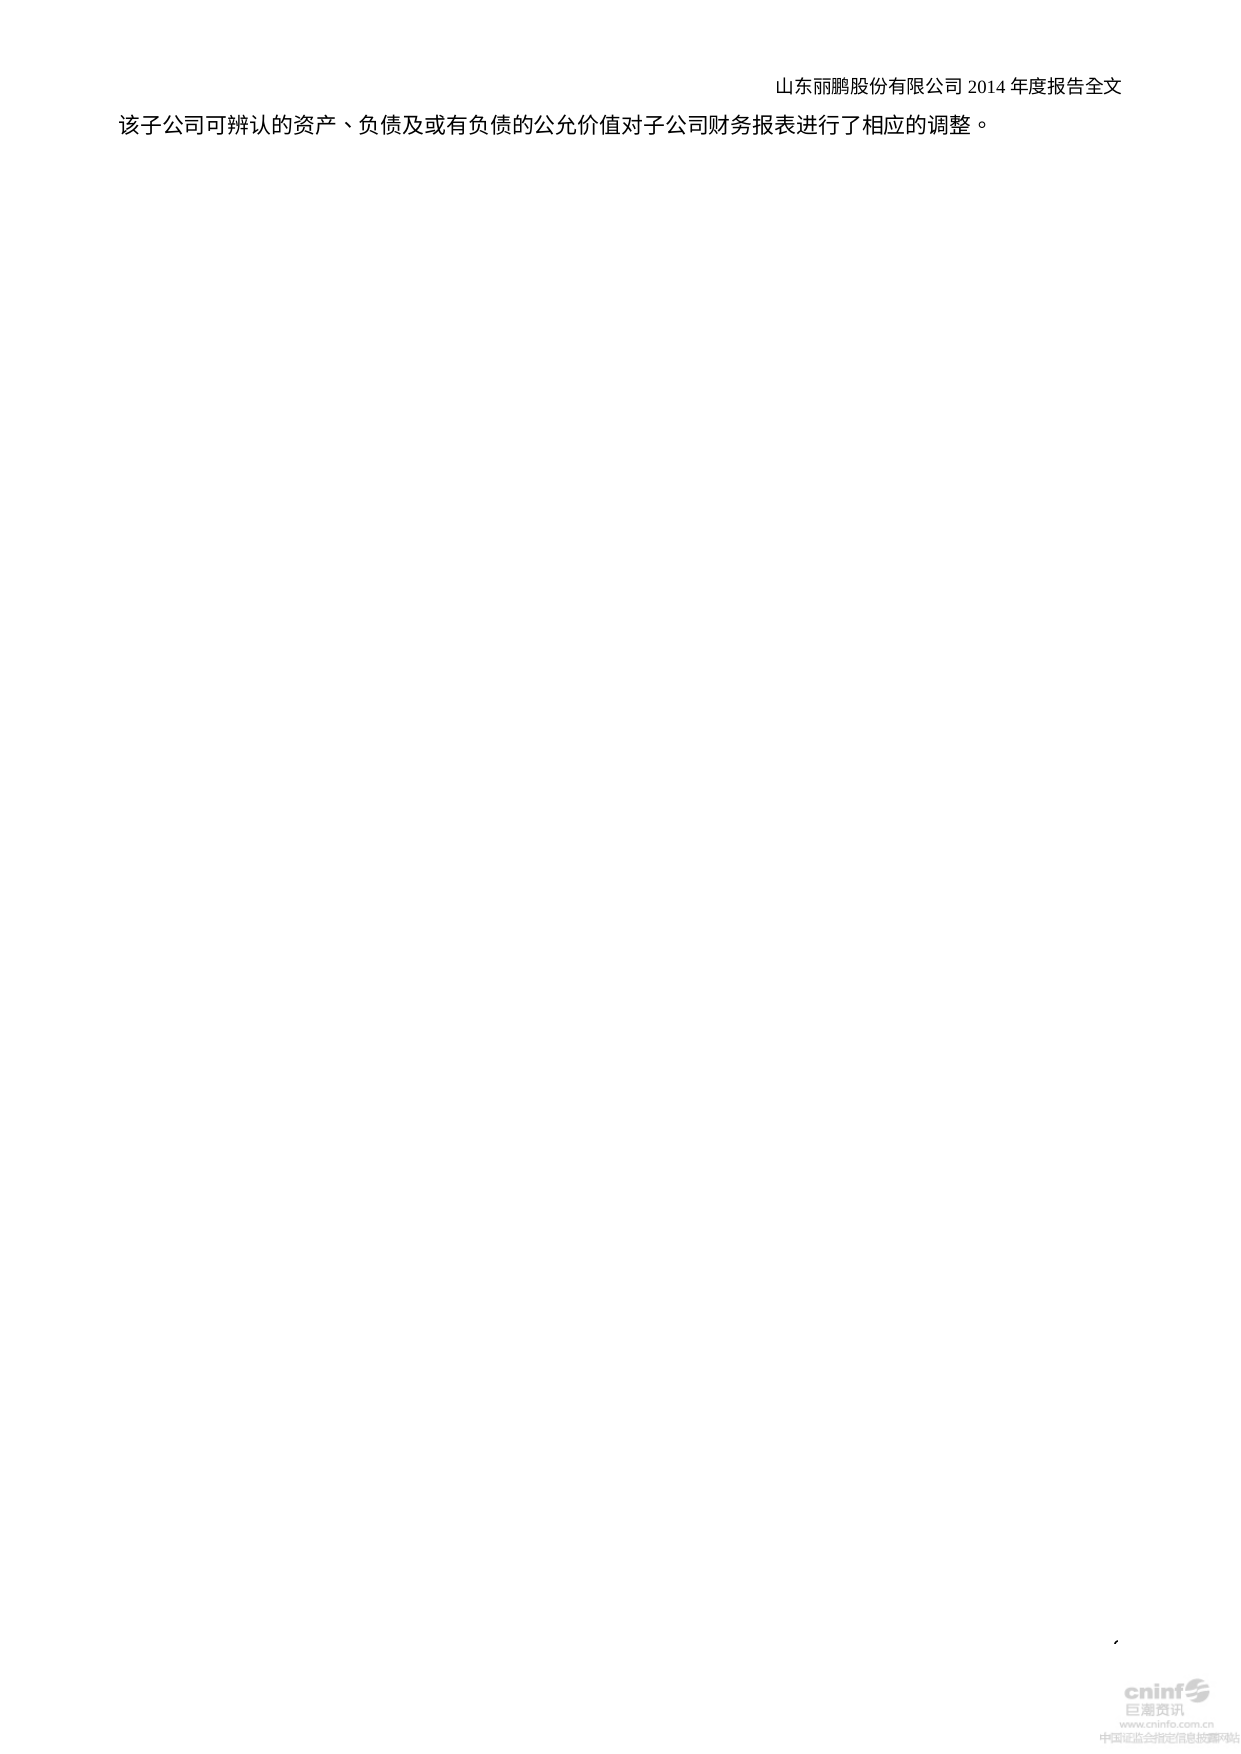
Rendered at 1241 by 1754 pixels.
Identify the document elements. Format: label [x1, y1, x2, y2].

text [118, 110, 1145, 140]
picture [1099, 1673, 1241, 1754]
